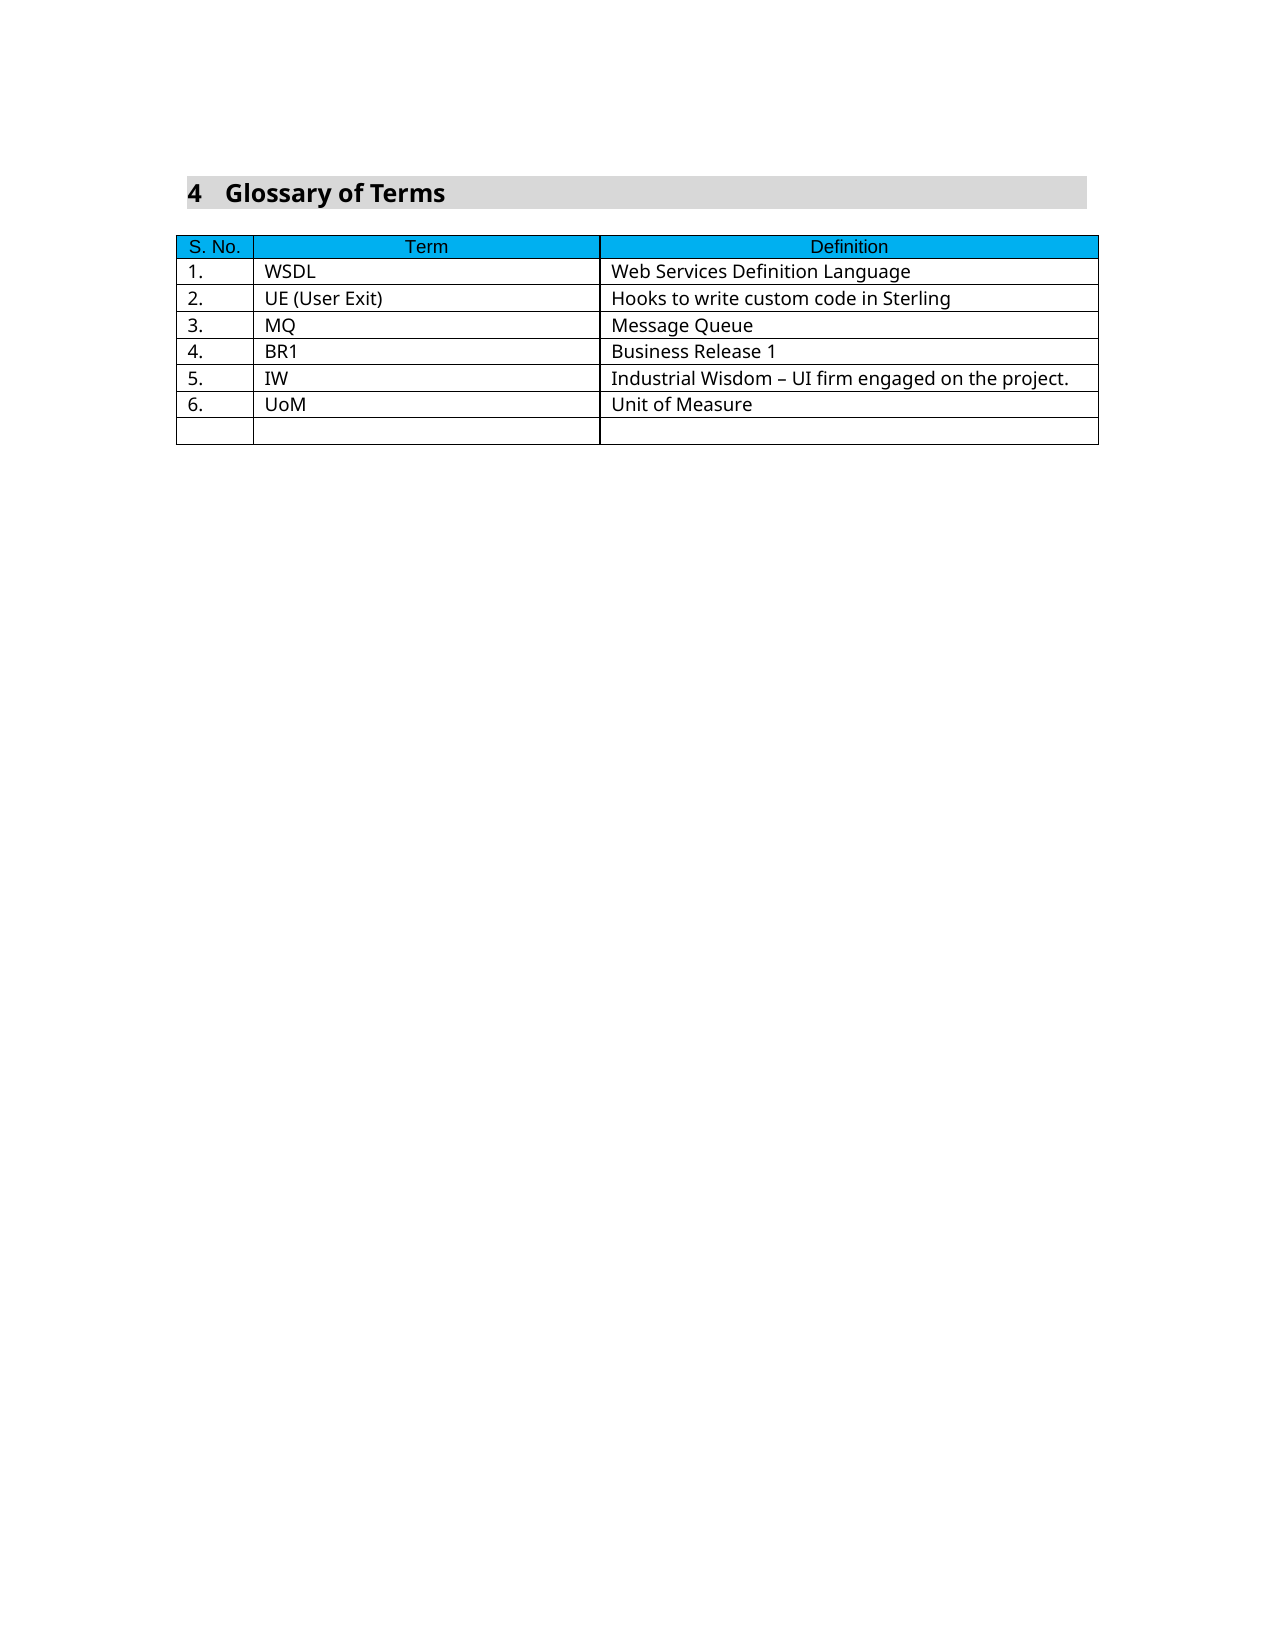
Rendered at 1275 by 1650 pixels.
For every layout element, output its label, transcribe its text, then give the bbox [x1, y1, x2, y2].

table_cell [601, 418, 1098, 444]
table_cell 6. [177, 392, 253, 417]
table_cell Hooks to write custom code in Sterling [601, 285, 1098, 311]
table_cell IW [254, 365, 599, 391]
table_cell UoM [254, 392, 599, 417]
table_header S. No. [177, 236, 253, 258]
table_cell UE (User Exit) [254, 285, 599, 311]
subtitle Glossary of Terms [187, 176, 1087, 209]
table_header Term [254, 236, 599, 258]
table_cell MQ [254, 312, 599, 337]
table_cell [177, 418, 253, 444]
table_cell [254, 418, 599, 444]
table_cell 1. [177, 259, 253, 284]
table_cell Industrial Wisdom – UI firm engaged on the project. [601, 365, 1098, 391]
table_cell 5. [177, 365, 253, 391]
table_cell 3. [177, 312, 253, 337]
table_cell WSDL [254, 259, 599, 284]
table_cell Business Release 1 [601, 339, 1098, 364]
table_cell Unit of Measure [601, 392, 1098, 417]
table_cell 4. [177, 339, 253, 364]
table_cell Web Services Definition Language [601, 259, 1098, 284]
table_cell 2. [177, 285, 253, 311]
table_header Definition [601, 236, 1098, 258]
table_cell BR1 [254, 339, 599, 364]
table_cell Message Queue [601, 312, 1098, 337]
